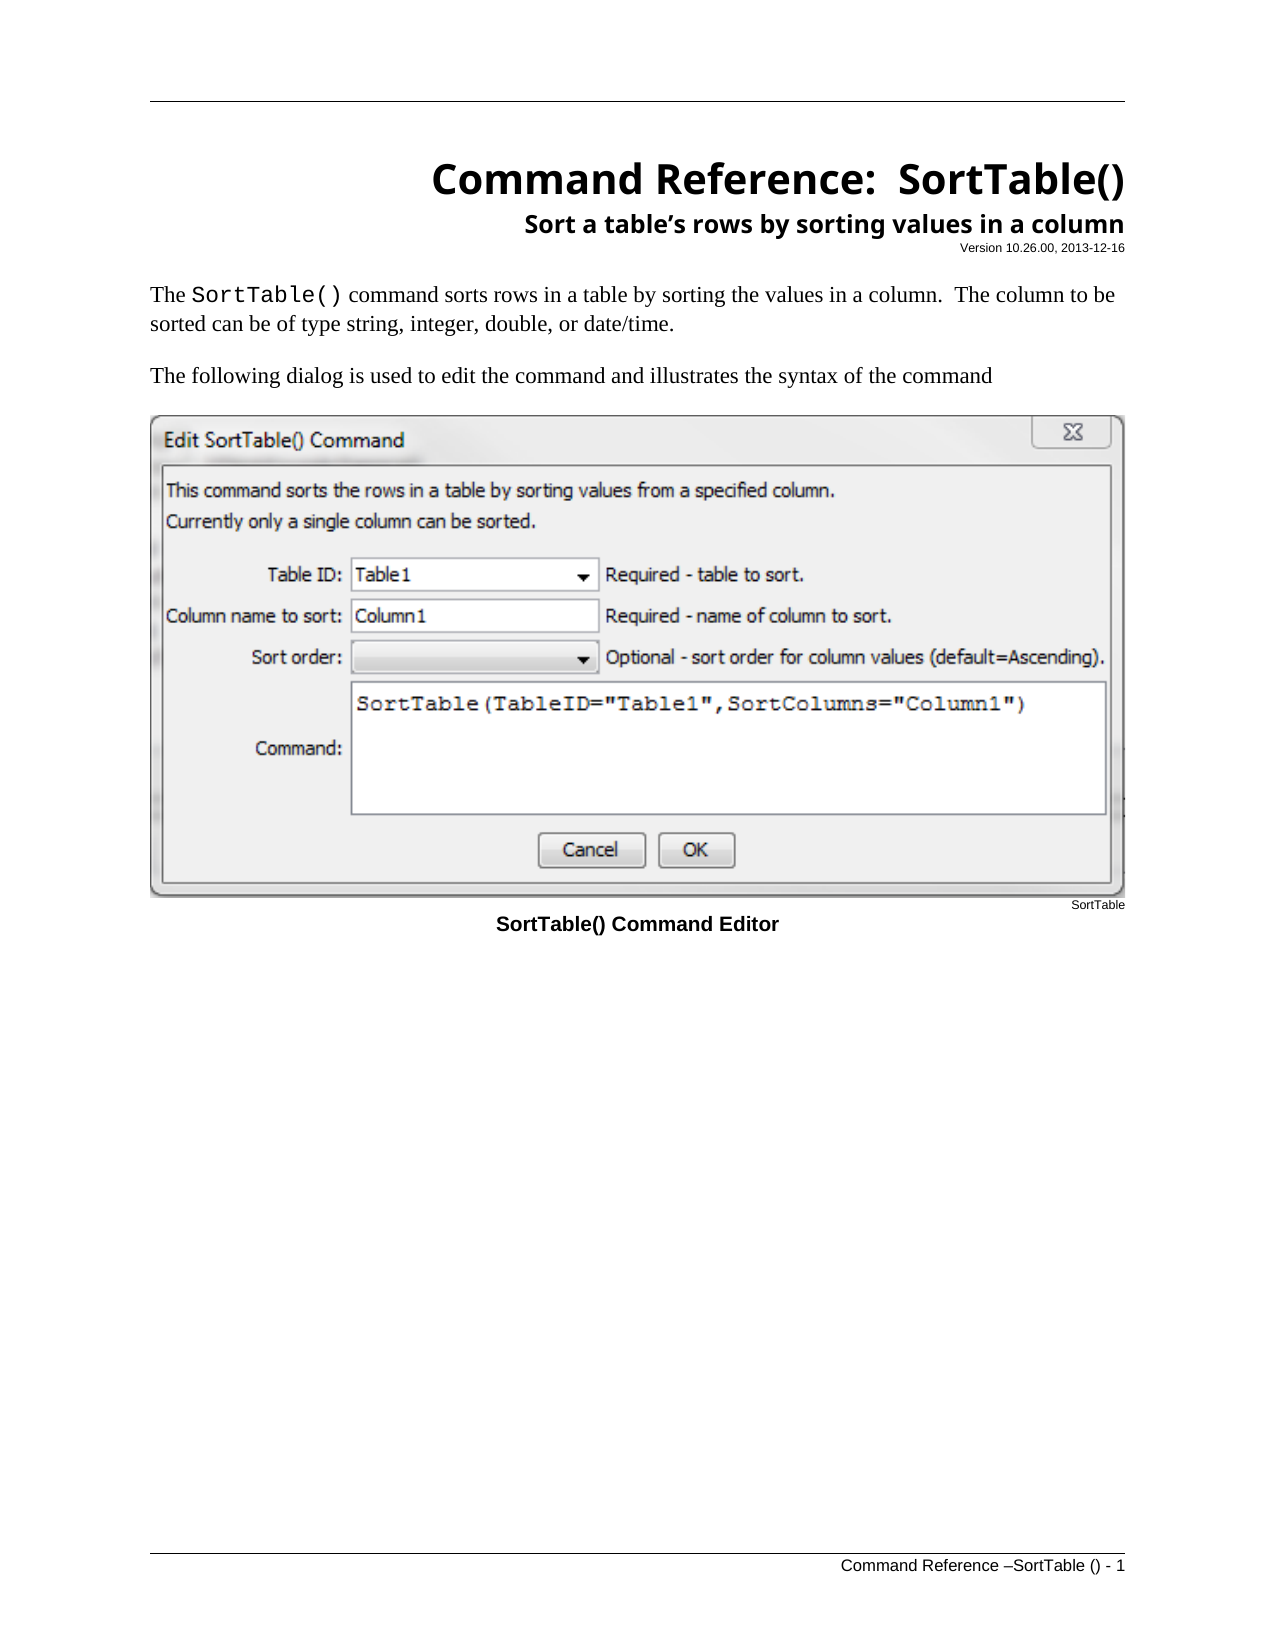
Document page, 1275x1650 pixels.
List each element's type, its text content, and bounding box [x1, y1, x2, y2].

title SortTable() Command Editor [150, 912, 1125, 936]
list The following dialog is used to edit the command and illustrates the syntax of the command [150, 362, 1125, 389]
text Version 10.26.00, 2013-12-16 [150, 241, 1125, 255]
subtitle Sort a table’s rows by sorting values in a column [150, 207, 1125, 241]
picture [150, 415, 1125, 898]
title Command Reference: SortTable() [150, 150, 1125, 207]
list The SortTable() command sorts rows in a table by sorting the values in a column. The column to be sorted can be of type string, integer, double, or date/time. [150, 282, 1125, 336]
text SortTable [150, 898, 1125, 912]
